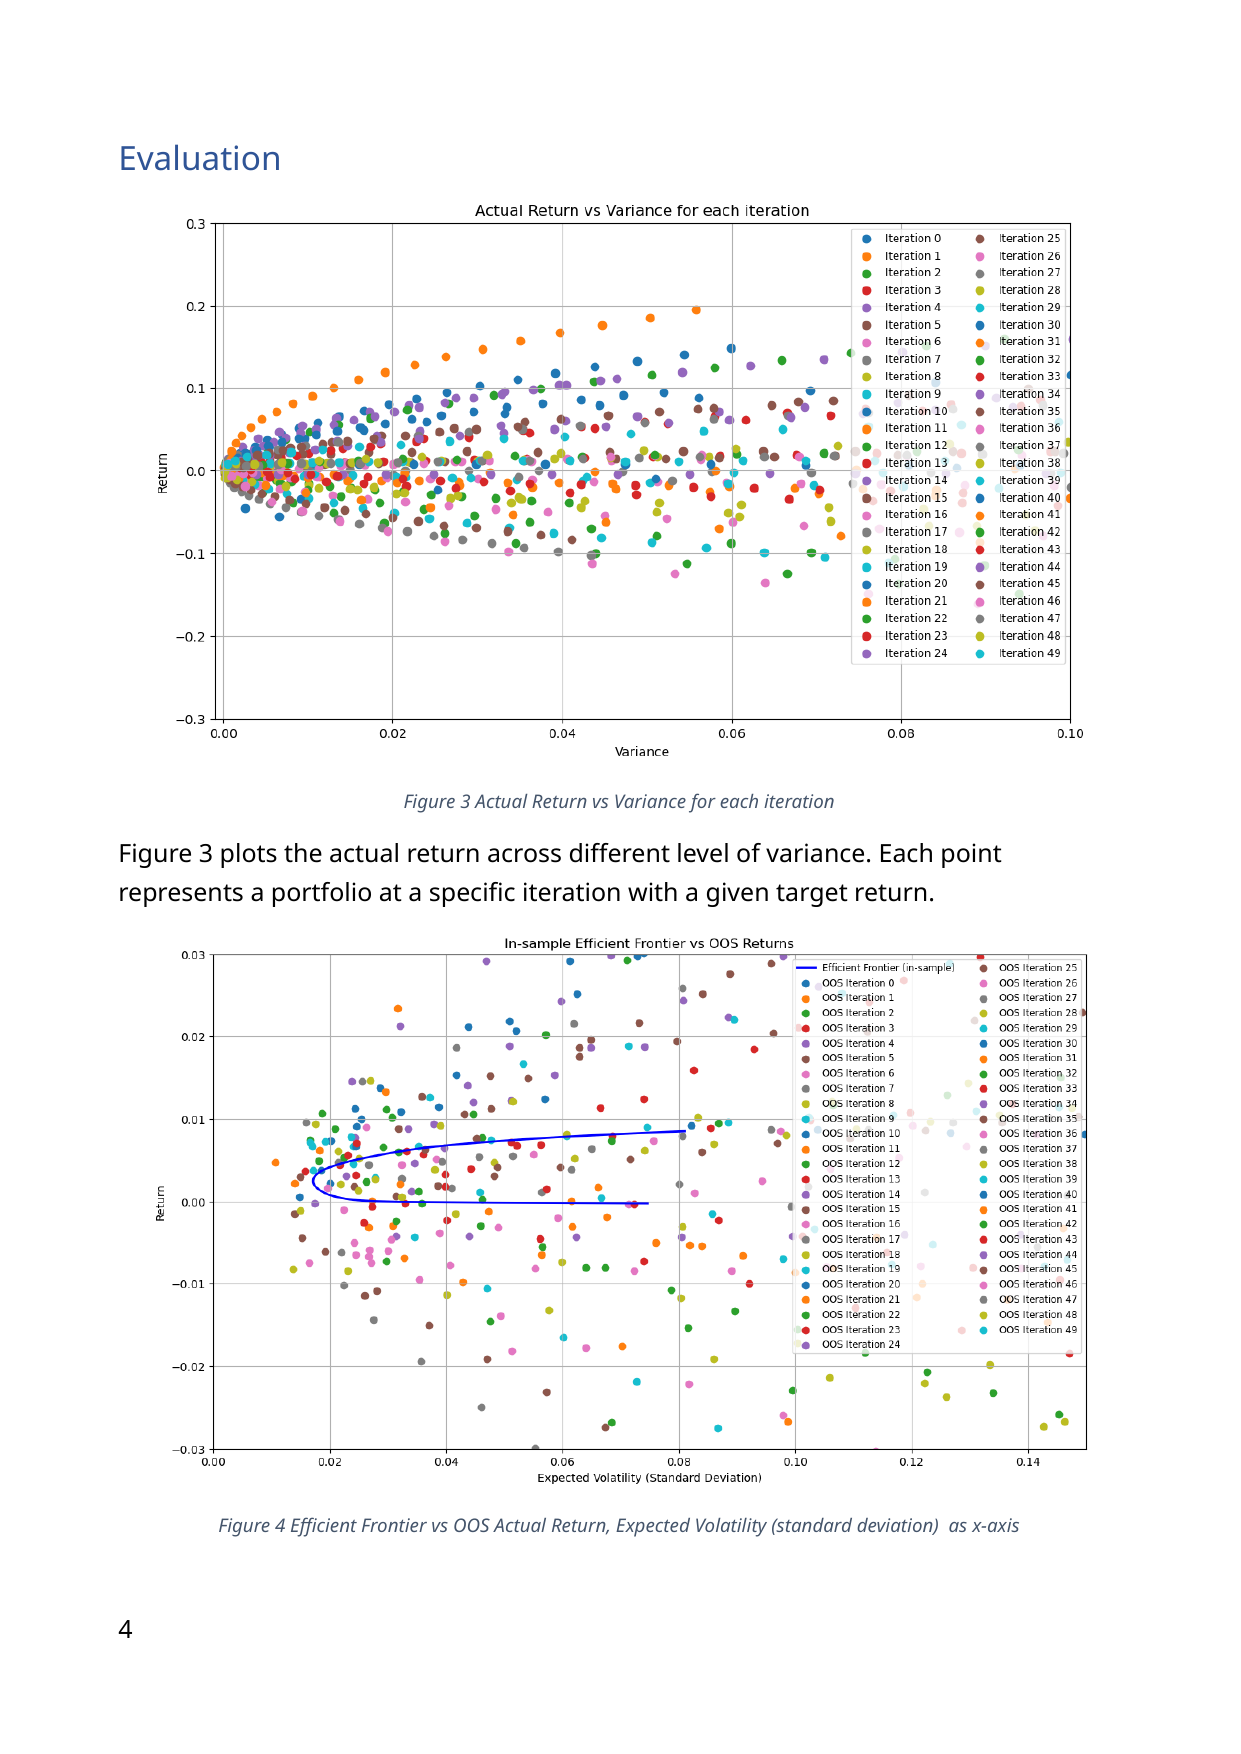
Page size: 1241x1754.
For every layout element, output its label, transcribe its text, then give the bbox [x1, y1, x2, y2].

text Figure 3 plots the actual return across different level of variance. Each point represents a portfolio at a specific iteration with a given target return. [118, 835, 1122, 908]
text Figure 3 Actual Return vs Variance for each iteration [118, 789, 1122, 814]
text Figure 4 Efficient Frontier vs OOS Actual Return, Expected Volatility (standard deviation) as x-axis [118, 1513, 1122, 1538]
picture [147, 930, 1093, 1491]
subtitle Evaluation [118, 135, 1122, 180]
picture [147, 195, 1093, 767]
